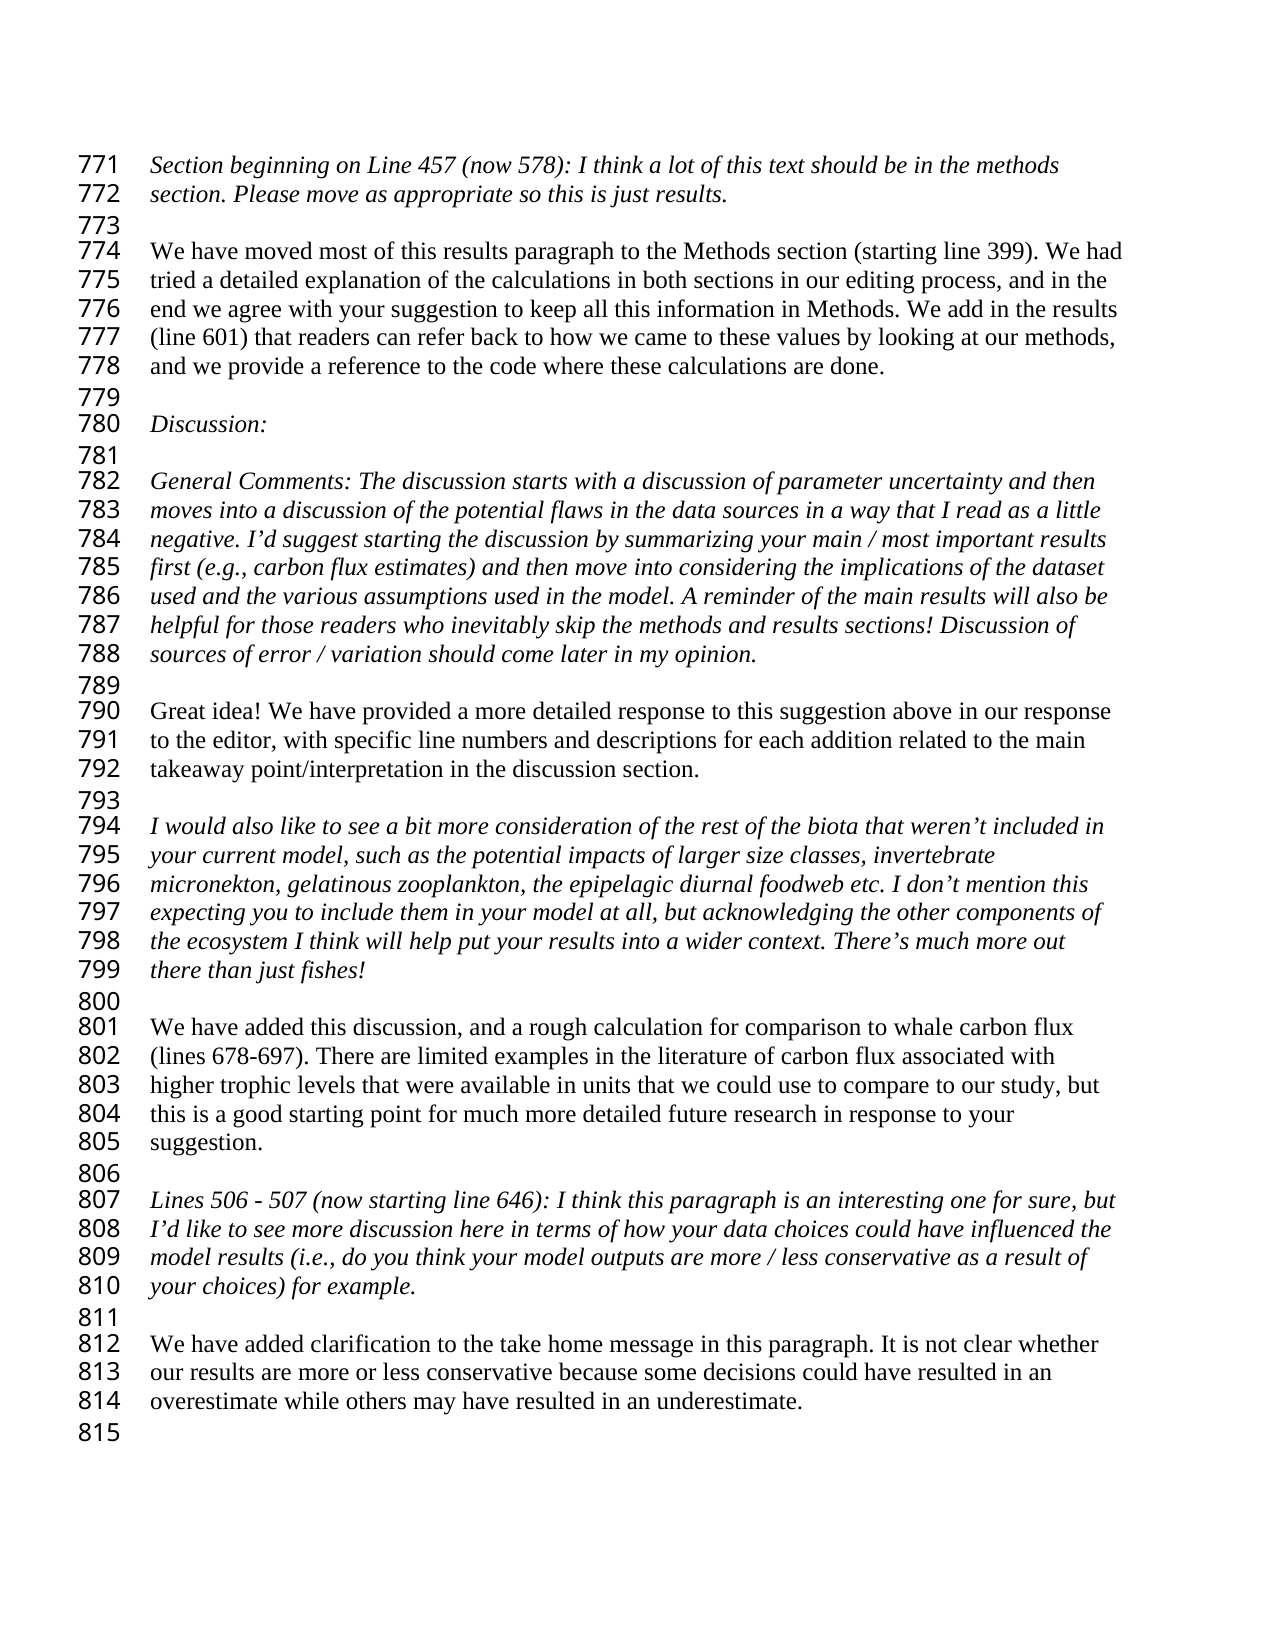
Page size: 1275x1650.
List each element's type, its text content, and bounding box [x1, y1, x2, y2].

text We have added clarification to the take home message in this paragraph. It is not clear whether our results are more or less conservative because some decisions could have resulted in an overestimate while others may have resulted in an underestimate. [150, 1329, 1125, 1415]
text I would also like to see a bit more consideration of the rest of the biota that weren’t included in your current model, such as the potential impacts of larger size classes, invertebrate micronekton, gelatinous zooplankton, the epipelagic diurnal foodweb etc. I don’t mention this expecting you to include them in your model at all, but acknowledging the other components of the ecosystem I think will help put your results into a wider context. There’s much more out there than just fishes! [150, 811, 1125, 984]
text Lines 506 - 507 (now starting line 646): I think this paragraph is an interesting one for sure, but I’d like to see more discussion here in terms of how your data choices could have influenced the model results (i.e., do you think your model outputs are more / less conservative as a result of your choices) for example. [150, 1185, 1125, 1300]
text Section beginning on Line 457 (now 578): I think a lot of this text should be in the methods section. Please move as appropriate so this is just results. [150, 150, 1125, 207]
text We have moved most of this results paragraph to the Methods section (starting line 399). We had tried a detailed explanation of the calculations in both sections in our editing process, and in the end we agree with your suggestion to keep all this information in Methods. We add in the results (line 601) that readers can refer back to how we came to these values by looking at our methods, and we provide a reference to the code where these calculations are done. [150, 236, 1125, 380]
text Great idea! We have provided a more detailed response to this suggestion above in our response to the editor, with specific line numbers and descriptions for each addition related to the main takeaway point/interpretation in the discussion section. [150, 696, 1125, 782]
text General Comments: The discussion starts with a discussion of parameter uncertainty and then moves into a discussion of the potential flaws in the data sources in a way that I read as a little negative. I’d suggest starting the discussion by summarizing your main / most important results first (e.g., carbon flux estimates) and then move into considering the implications of the dataset used and the various assumptions used in the model. A reminder of the main results will also be helpful for those readers who inevitably skip the methods and results sections! Discussion of sources of error / variation should come later in my opinion. [150, 466, 1125, 667]
text We have added this discussion, and a rough calculation for comparison to whale carbon flux (lines 678-697). There are limited examples in the literature of carbon flux associated with higher trophic levels that were available in units that we could use to compare to our study, but this is a good starting point for much more detailed future research in response to your suggestion. [150, 1012, 1125, 1156]
text Discussion: [150, 409, 1125, 437]
